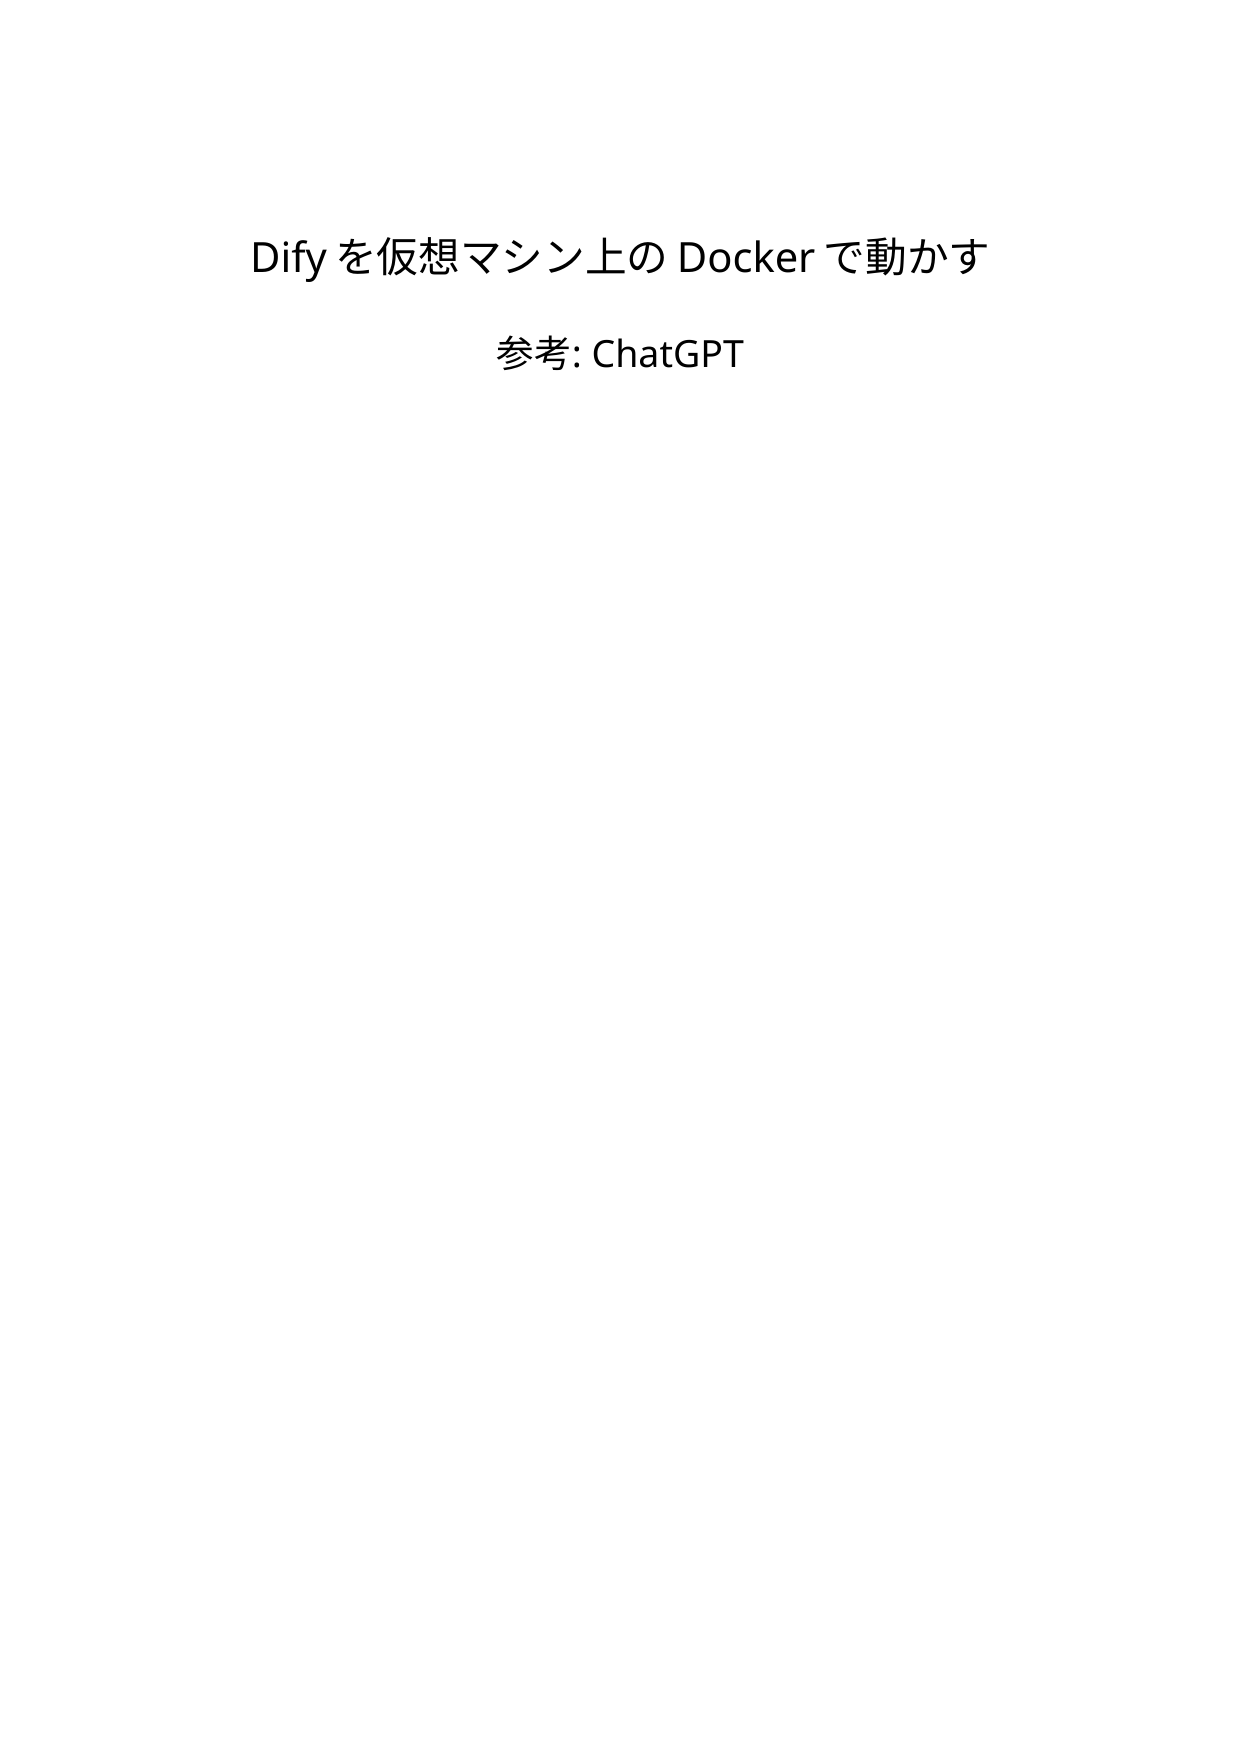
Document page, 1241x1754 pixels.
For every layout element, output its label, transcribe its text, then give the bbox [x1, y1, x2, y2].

text 参考: ChatGPT [177, 313, 1063, 388]
text Difyを仮想マシン上のDockerで動かす [177, 217, 1063, 292]
